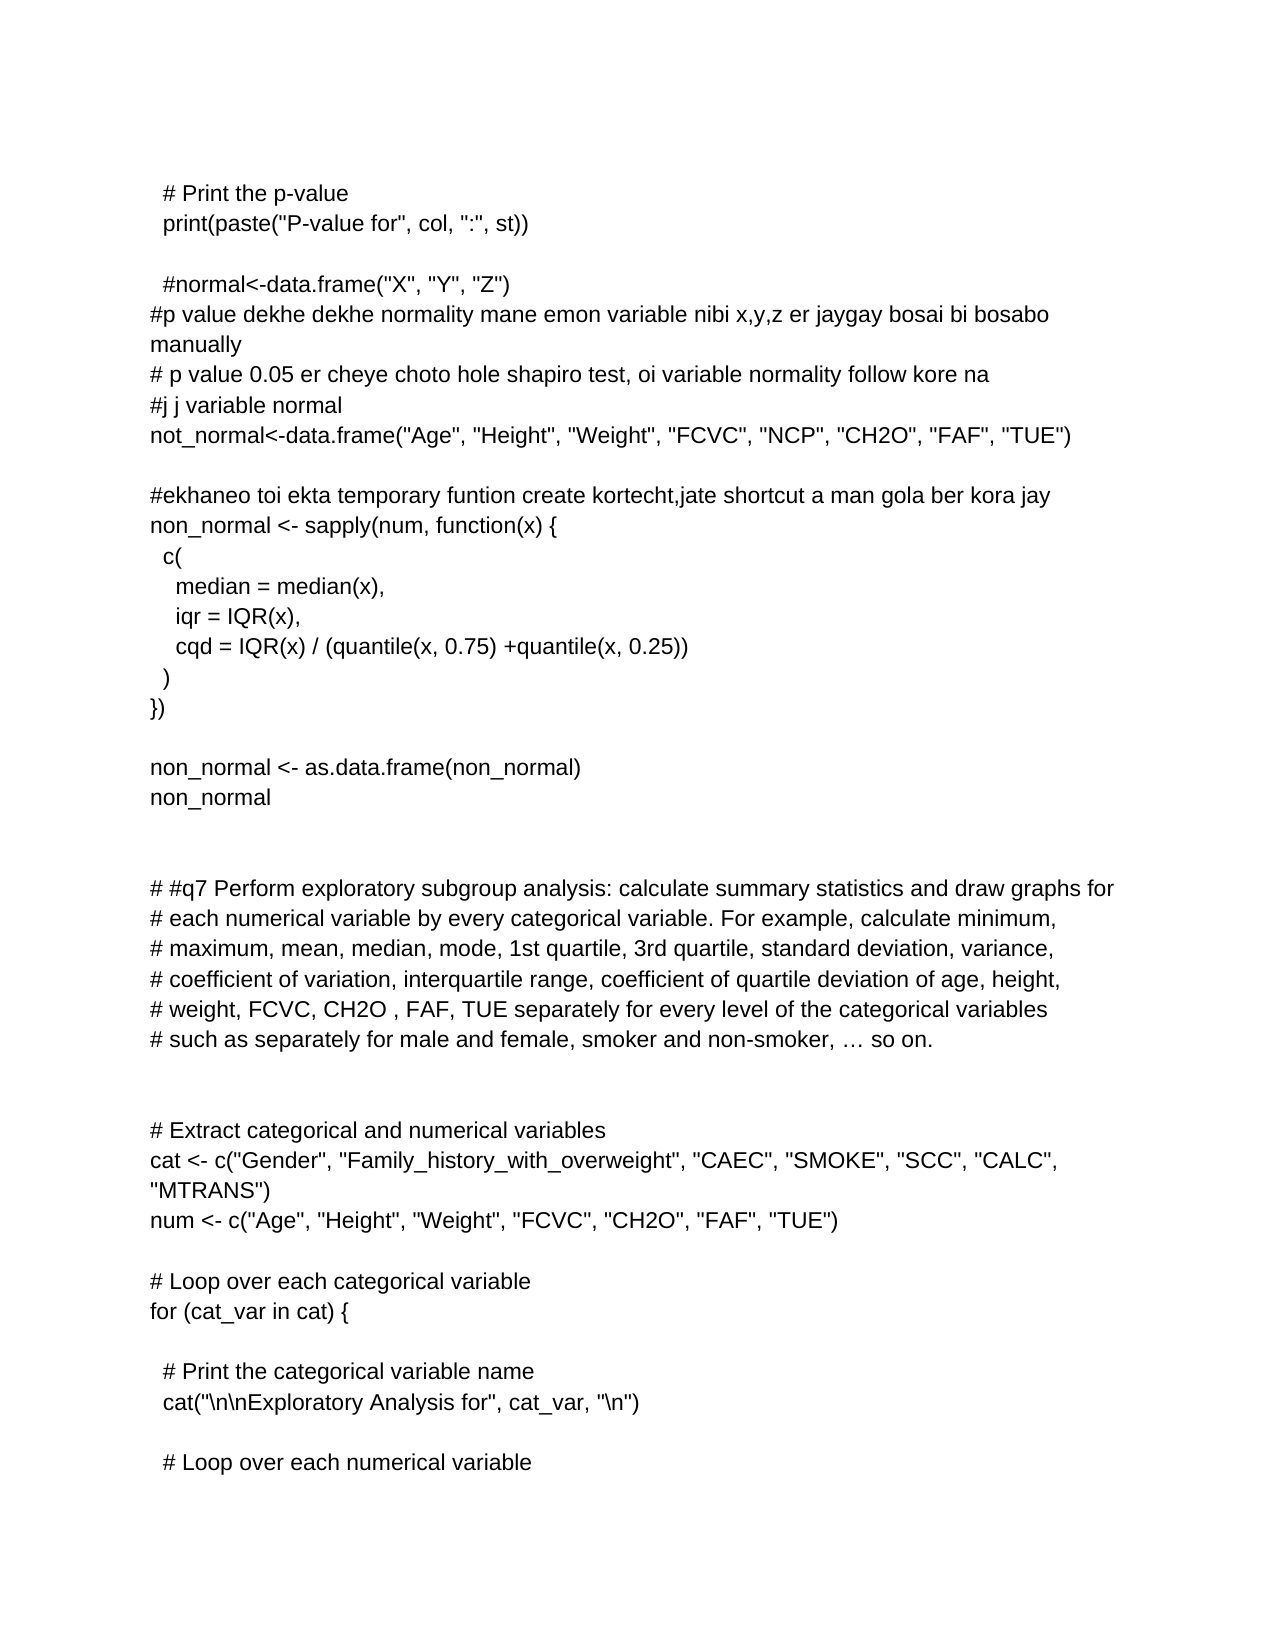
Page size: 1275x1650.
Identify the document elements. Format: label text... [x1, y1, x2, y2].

text # Print the p-value [150, 180, 1125, 207]
text #p value dekhe dekhe normality mane emon variable nibi x,y,z er jaygay bosai bi bosabo manually [150, 301, 1125, 358]
text cat <- c("Gender", "Family_history_with_overweight", "CAEC", "SMOKE", "SCC", "CALC", "MTRANS") [150, 1147, 1125, 1203]
text # #q7 Perform exploratory subgroup analysis: calculate summary statistics and draw graphs for [150, 875, 1125, 901]
text for (cat_var in cat) { [150, 1298, 1125, 1324]
text # Loop over each categorical variable [150, 1268, 1125, 1294]
text #ekhaneo toi ekta temporary funtion create kortecht,jate shortcut a man gola ber kora jay [150, 482, 1125, 509]
text iqr = IQR(x), [150, 603, 1125, 629]
text #normal<-data.frame("X", "Y", "Z") [150, 271, 1125, 297]
text # p value 0.05 er cheye choto hole shapiro test, oi variable normality follow kore na [150, 361, 1125, 388]
text }) [150, 694, 1125, 720]
text # Extract categorical and numerical variables [150, 1117, 1125, 1143]
text median = median(x), [150, 573, 1125, 599]
text #j j variable normal [150, 392, 1125, 418]
text # Print the categorical variable name [150, 1358, 1125, 1385]
text non_normal <- as.data.frame(non_normal) [150, 754, 1125, 781]
text # weight, FCVC, CH2O , FAF, TUE separately for every level of the categorical variables [150, 996, 1125, 1022]
text non_normal <- sapply(num, function(x) { [150, 512, 1125, 539]
text # maximum, mean, median, mode, 1st quartile, 3rd quartile, standard deviation, variance, [150, 935, 1125, 962]
text ) [150, 663, 1125, 690]
text cqd = IQR(x) / (quantile(x, 0.75) +quantile(x, 0.25)) [150, 633, 1125, 660]
text num <- c("Age", "Height", "Weight", "FCVC", "CH2O", "FAF", "TUE") [150, 1207, 1125, 1234]
text print(paste("P-value for", col, ":", st)) [150, 210, 1125, 237]
text not_normal<-data.frame("Age", "Height", "Weight", "FCVC", "NCP", "CH2O", "FAF", "TUE") [150, 422, 1125, 448]
text cat("\n\nExploratory Analysis for", cat_var, "\n") [150, 1388, 1125, 1415]
text # each numerical variable by every categorical variable. For example, calculate minimum, [150, 905, 1125, 932]
text # such as separately for male and female, smoker and non-smoker, … so on. [150, 1026, 1125, 1052]
text non_normal [150, 784, 1125, 811]
text # Loop over each numerical variable [150, 1449, 1125, 1475]
text # coefficient of variation, interquartile range, coefficient of quartile deviation of age, height, [150, 966, 1125, 992]
text c( [150, 543, 1125, 569]
